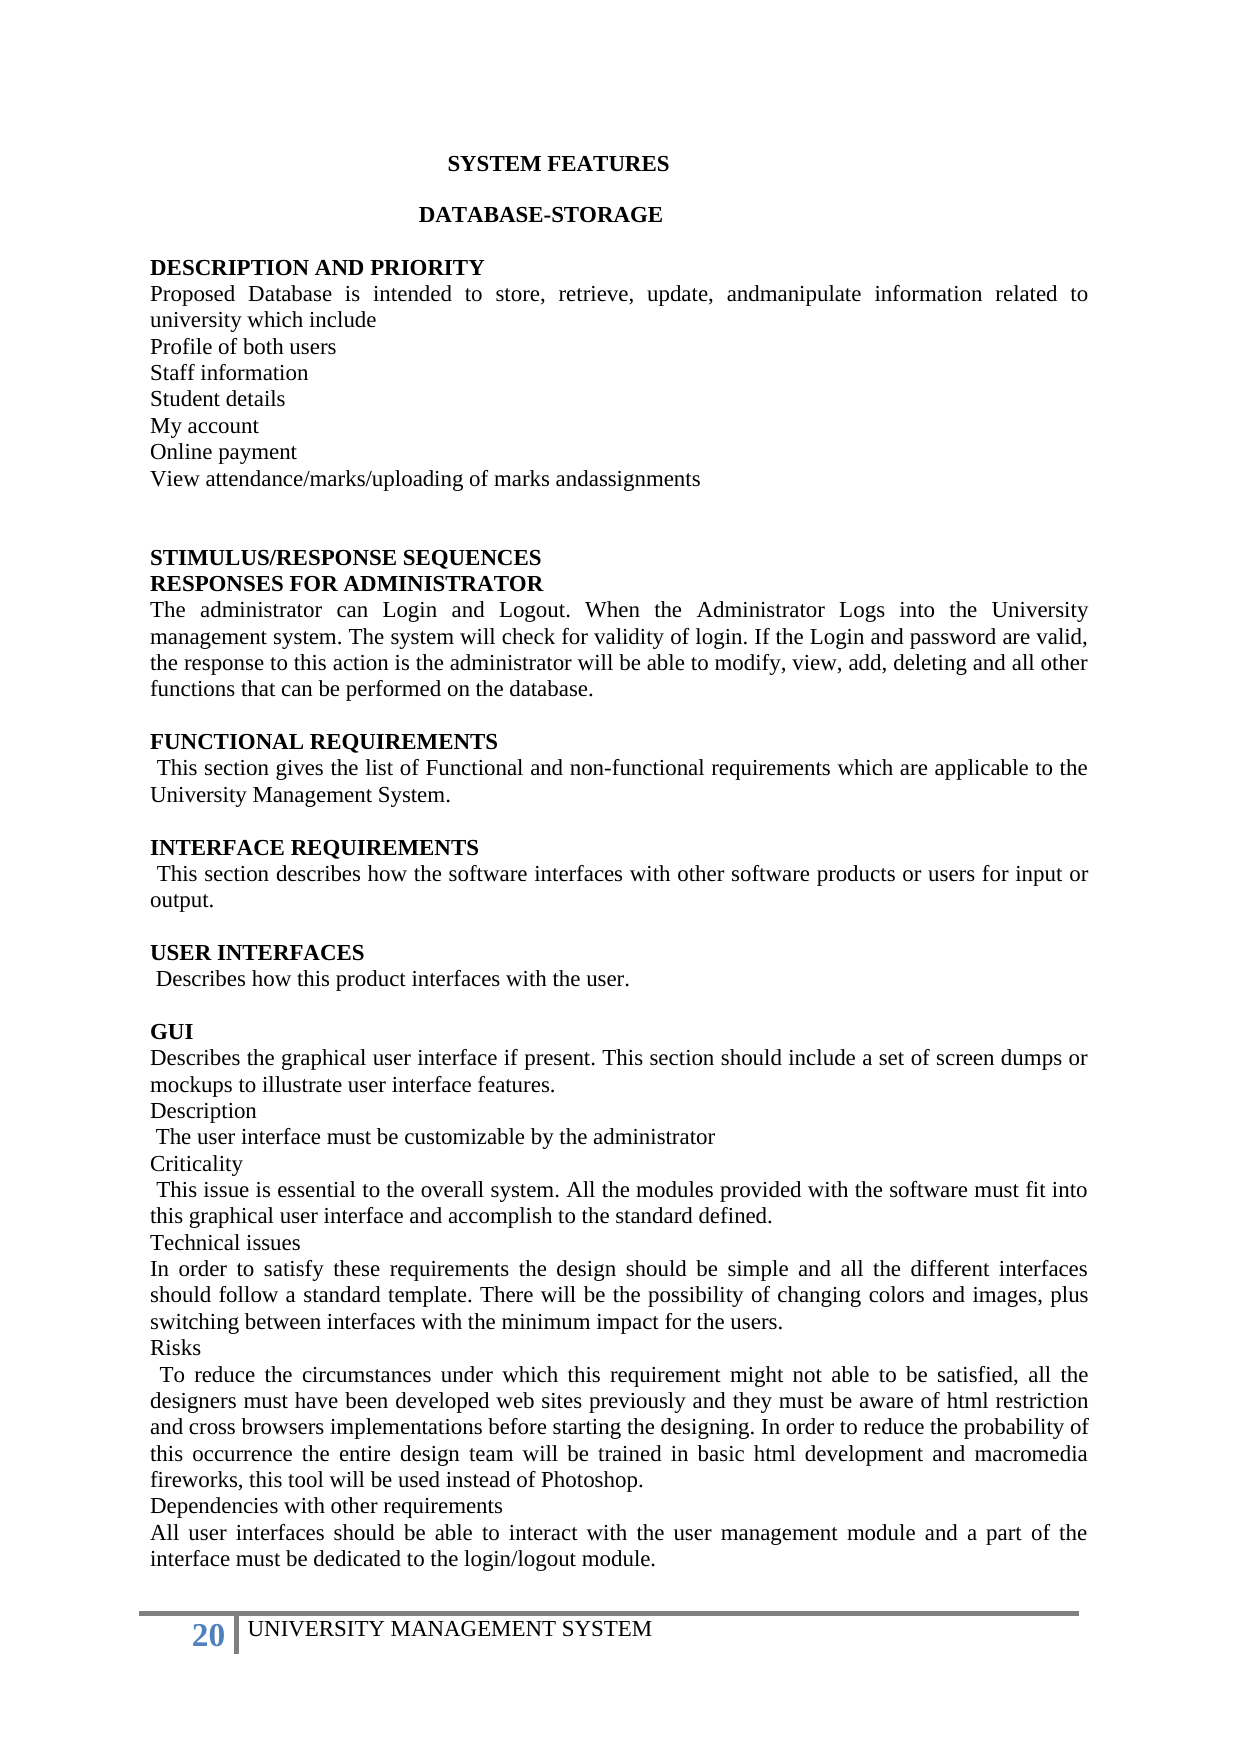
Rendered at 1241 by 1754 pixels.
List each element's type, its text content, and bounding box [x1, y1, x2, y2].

text USER INTERFACES [150, 939, 1090, 965]
text DESCRIPTION AND PRIORITY [150, 254, 1090, 280]
text In order to satisfy these requirements the design should be simple and all the different interfaces should follow a standard template. There will be the possibility of changing colors and images, plus switching between interfaces with the minimum impact for the users. [150, 1255, 1090, 1334]
text View attendance/marks/uploading of marks andassignments [150, 464, 1090, 491]
text Dependencies with other requirements [150, 1492, 1090, 1519]
text Student details [150, 386, 1090, 412]
text INTERFACE REQUIREMENTS [150, 833, 1090, 860]
text Risks [150, 1334, 1090, 1361]
text This section describes how the software interfaces with other software products or users for input or output. [150, 860, 1090, 913]
text Online payment [150, 438, 1090, 464]
text SYSTEM FEATURES [150, 150, 1090, 176]
text This issue is essential to the overall system. All the modules provided with the software must fit into this graphical user interface and accomplish to the standard defined. [150, 1176, 1090, 1229]
text To reduce the circumstances under which this requirement might not able to be satisfied, all the designers must have been developed web sites previously and they must be aware of html restriction and cross browsers implementations before starting the designing. In order to reduce the probability of this occurrence the entire design team will be trained in basic html development and macromedia fireworks, this tool will be used instead of Photoshop. [150, 1361, 1090, 1492]
text RESPONSES FOR ADMINISTRATOR [150, 570, 1090, 596]
text All user interfaces should be able to interact with the user management module and a part of the interface must be dedicated to the login/logout module. [150, 1519, 1090, 1571]
text Describes the graphical user interface if present. This section should include a set of screen dumps or mockups to illustrate user interface features. [150, 1044, 1090, 1097]
text DATABASE-STORAGE [150, 201, 1090, 227]
text STIMULUS/RESPONSE SEQUENCES [150, 544, 1090, 570]
text GUI [150, 1018, 1090, 1044]
text Description [150, 1097, 1090, 1123]
text My account [150, 412, 1090, 438]
text Describes how this product interfaces with the user. [150, 965, 1090, 992]
text Technical issues [150, 1229, 1090, 1255]
text Profile of both users [150, 333, 1090, 359]
text Proposed Database is intended to store, retrieve, update, andmanipulate information related to university which include [150, 280, 1090, 333]
text The user interface must be customizable by the administrator [150, 1123, 1090, 1150]
text This section gives the list of Functional and non-functional requirements which are applicable to the University Management System. [150, 754, 1090, 807]
text The administrator can Login and Logout. When the Administrator Logs into the University management system. The system will check for validity of login. If the Login and password are valid, the response to this action is the administrator will be able to modify, view, add, deleting and all other functions that can be performed on the database. [150, 596, 1090, 702]
text Criticality [150, 1150, 1090, 1176]
text Staff information [150, 359, 1090, 386]
text FUNCTIONAL REQUIREMENTS [150, 728, 1090, 754]
